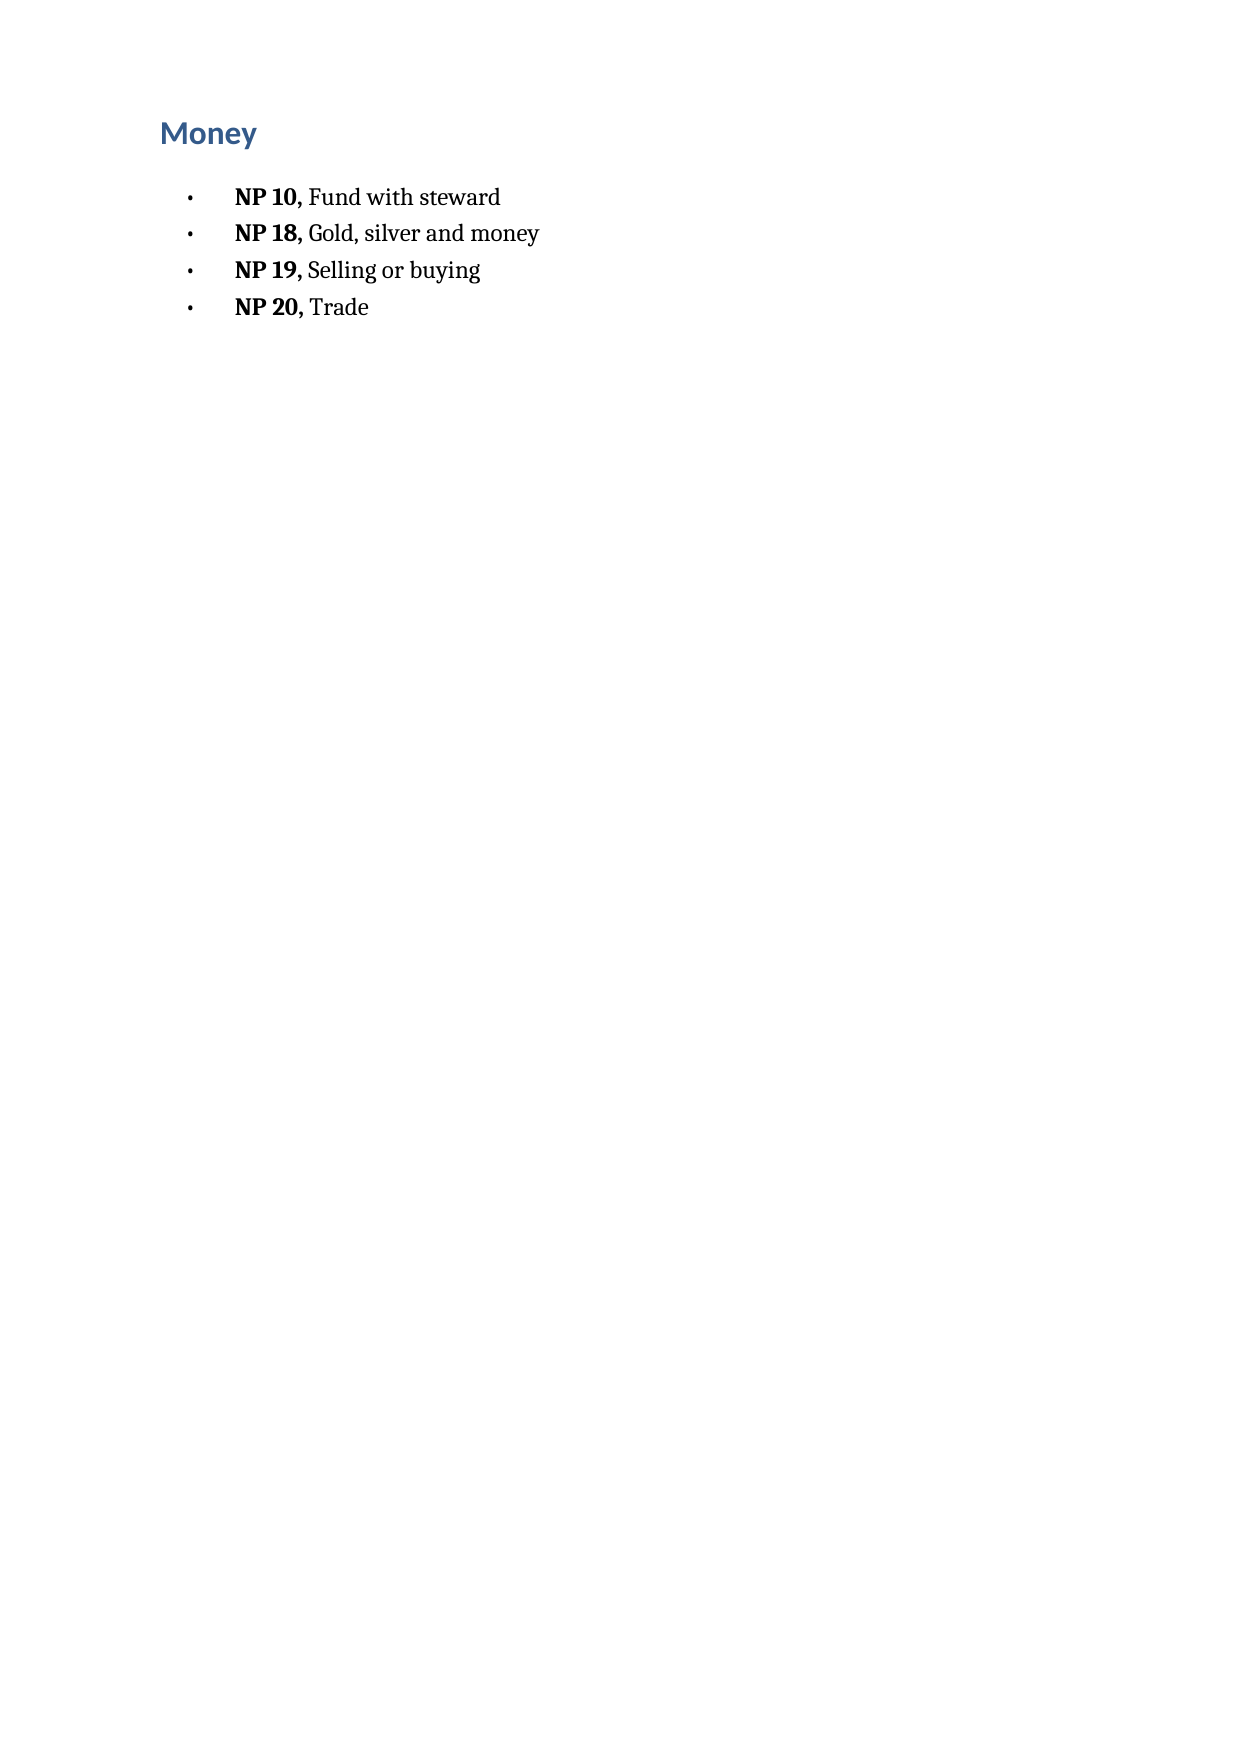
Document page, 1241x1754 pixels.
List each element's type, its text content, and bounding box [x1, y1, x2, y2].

list NP 10, Fund with steward [184, 182, 1081, 211]
subtitle Money [159, 112, 1081, 153]
list NP 19, Selling or buying [184, 256, 1081, 285]
list NP 18, Gold, silver and money [184, 219, 1081, 248]
list NP 20, Trade [184, 293, 1081, 321]
